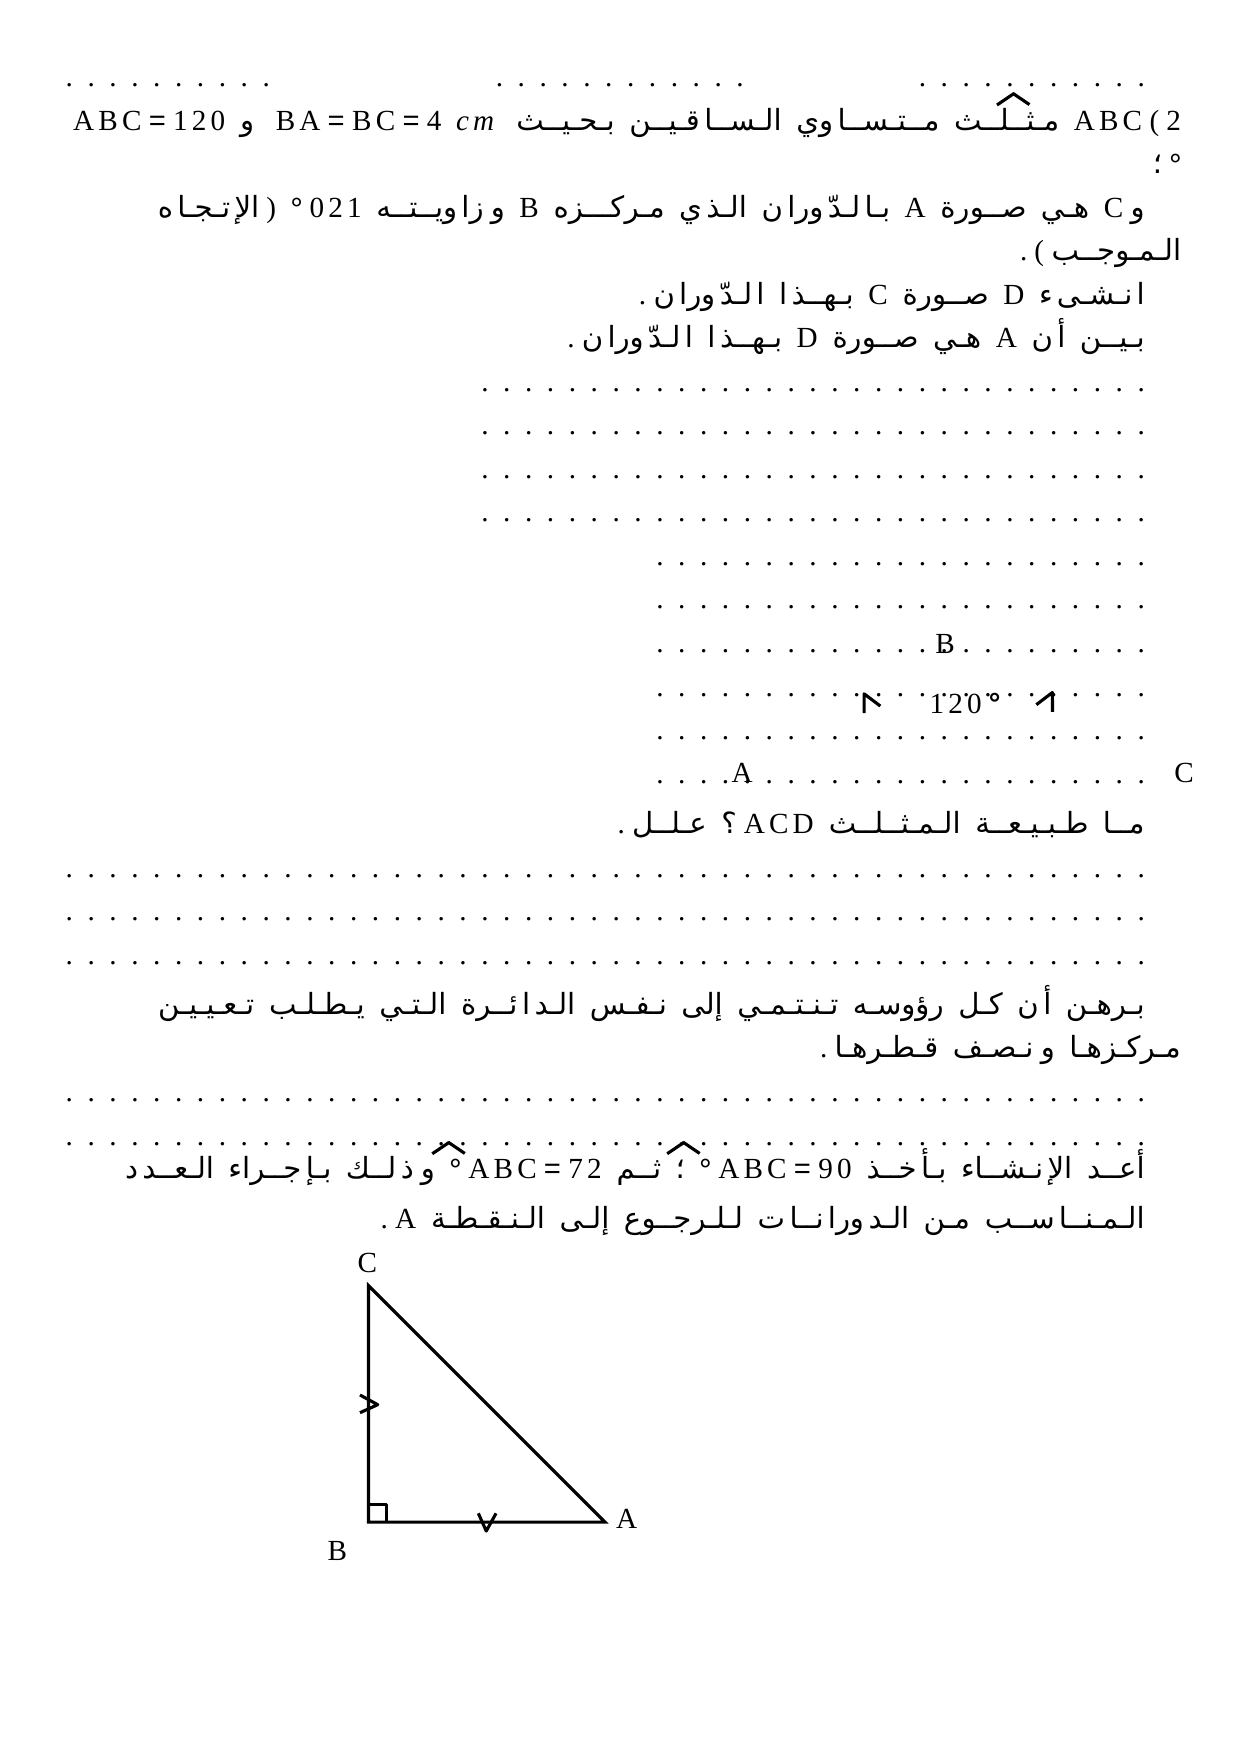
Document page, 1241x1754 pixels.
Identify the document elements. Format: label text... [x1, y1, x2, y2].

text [59, 59, 1181, 93]
text . . . . . . . . . . . . . . . . . . . . . . . [59, 712, 1181, 746]
text . . . . . . . . . . . . . . . . . . . . . . . . . . . . . . . . . . . . . . . . . . . . . . . . . . [59, 850, 1181, 883]
text 2 ) A B C مـثــلــث مــتـســا وي الـســا قـيــن بـحـيــث B A = B C = 4 c m و A B C = 1 2 0 ° ؛ [59, 103, 1181, 180]
text . . . . . . . . . . . . . . . . . . . . . . . . . . . . . . . [59, 451, 1181, 484]
text مــا طـبـيـعــة الـمـثــلــث A C D ؟ عـلــل . [59, 806, 1181, 840]
text . . . . . . . . . . . . . . . . . . . . . . . [59, 538, 1181, 572]
text . . . . . . . . . . . . . . . . . . . . . . . [59, 582, 1181, 615]
text و C هـي صــورة A بـا لـدّ ورا ن الـذ ي مـركـــزه B و زا ويــتــه 1 2 0 ° ( الإ تـجـا ه الـمـوجــب ) . [59, 190, 1181, 267]
text . . . . . . . . . . . . . . . . . . . . . . . . . . . . . . . [59, 364, 1181, 397]
text . . . . . . . . . . . . . . . . . . . . . . . [59, 669, 1181, 702]
text ا نـشـى ء D صــورة C بـهــذ ا ا لـدّ ورا ن . [59, 277, 1181, 310]
text الـمـنــا ســب مـن الـد ورا نــا ت لـلـرجــوع إلـى الـنـقـطـة A . [59, 1202, 1181, 1235]
text . . . . . . . . . . . . . . . . . . . . . . . . . . . . . . . . . . . . . . . . . . . . . . . . . . [59, 893, 1181, 927]
text . . . . . . . . . . . . . . . . . . . . . . . . . . . . . . . . . . . . . . . . . . . . . . . . . . [59, 937, 1181, 970]
text . . . . . . . . . . . . . . . . . . . . . . . . . . . . . . . . . . . . . . . . . . . . . . . . . . [59, 1074, 1181, 1108]
text بـرهـن أ ن كـل رؤوسـه تـنـتـمـي إلى نـفـس الـد ا ئــرة الـتـي يـطـلـب تـعـيـيـن مـركـزهـا و نـصـف قـطـرهـا . [59, 987, 1181, 1064]
text أعــد الإ نـشــاء بـأ خــذ A B C = 9 0 ° ؛ ثــم A B C = 7 2 ° و ذ لــك بـإ جــراء الـعــد د [59, 1151, 1181, 1185]
text . . . . . . . . . . . . . . . . . . . . . . . . . . . . . . . . . . . . . . . . . . . . . . . . . . [59, 1118, 1181, 1151]
text . . . . . . . . . . . . . . . . . . . . . . . [59, 625, 1181, 659]
text . . . . . . . . . . . . . . . . . . . . . . . . . . . . . . . [59, 494, 1181, 528]
text . . . . . . . . . . . . . . . . . . . . . . . . . . . . . . . [59, 407, 1181, 441]
text بـيــن أ ن A هـي صــورة D بـهــذ ا ا لـدّ ورا ن . [59, 320, 1181, 354]
text . . . . . . . . . . . . . . . . . . . . . . . [59, 756, 1181, 789]
